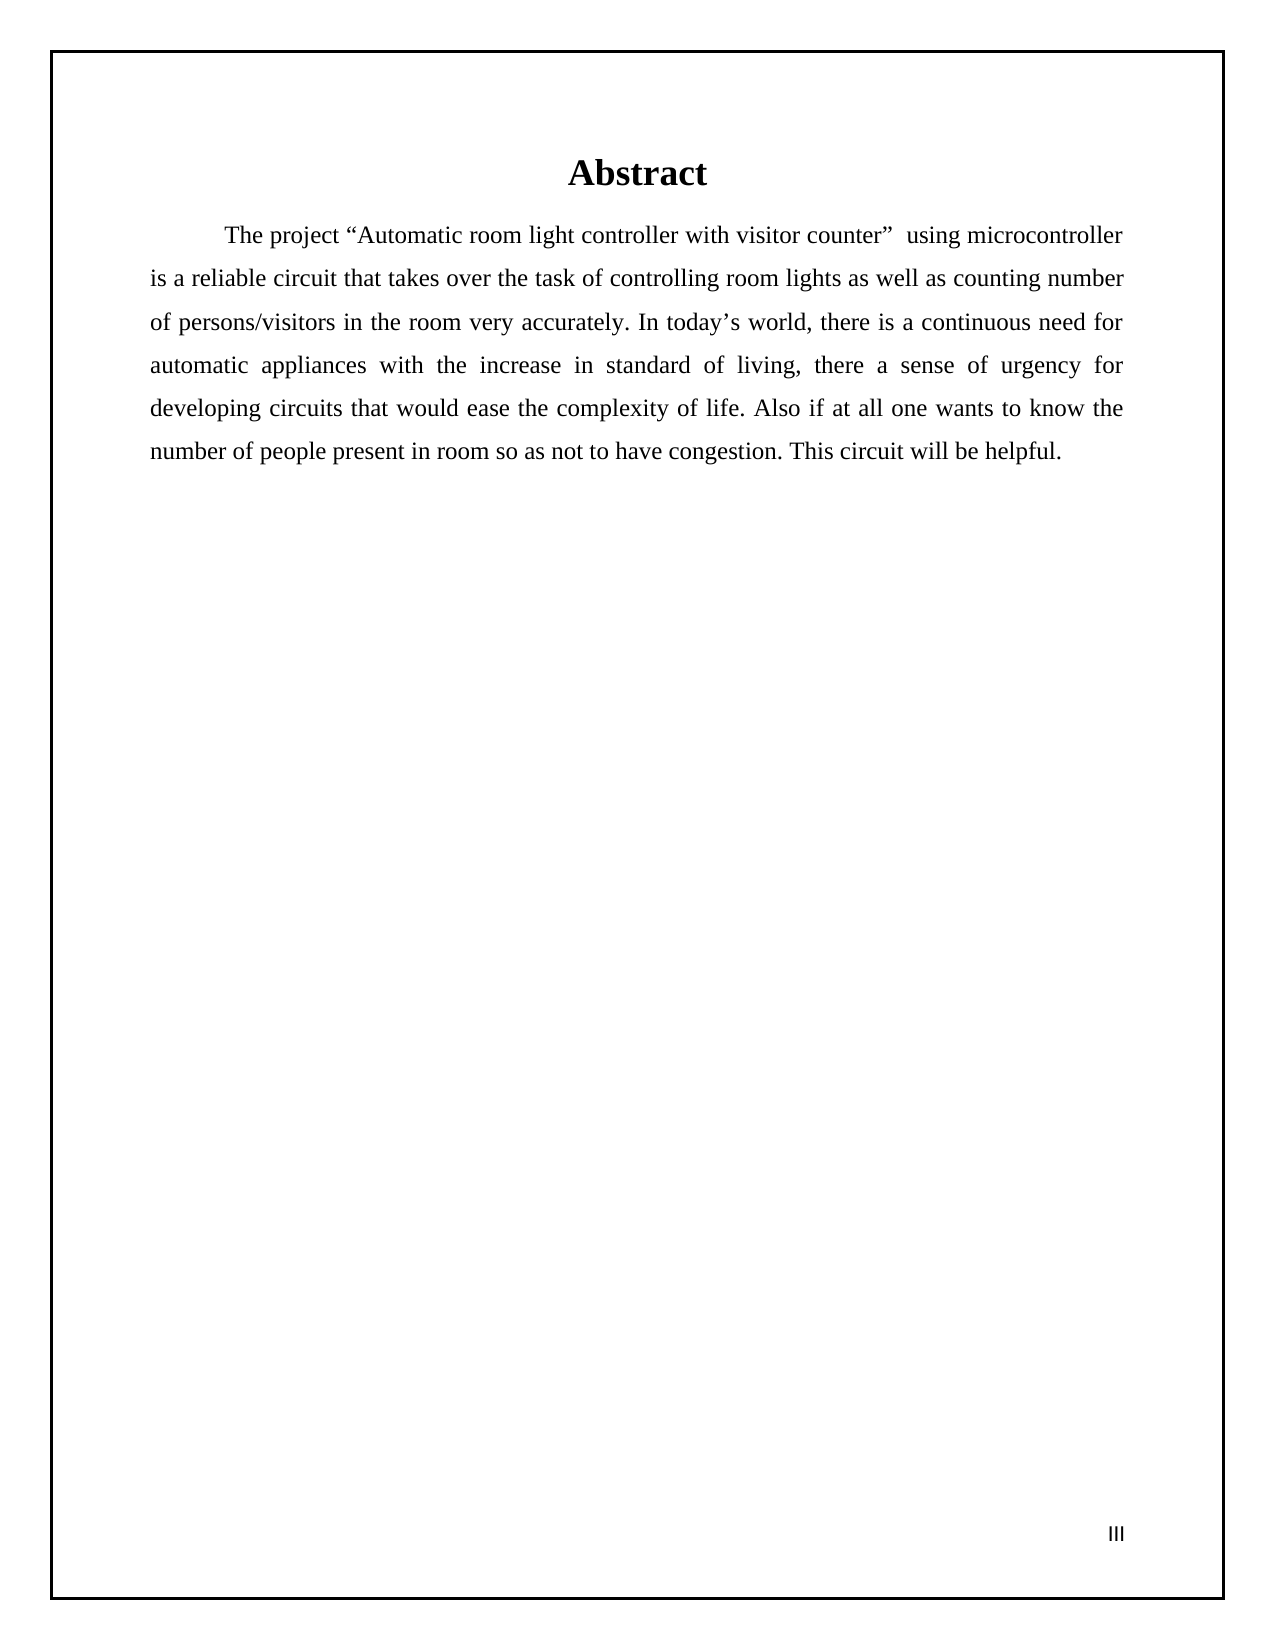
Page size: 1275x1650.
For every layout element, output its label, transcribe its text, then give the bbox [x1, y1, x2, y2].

text Abstract [150, 150, 1125, 193]
text The project “Automatic room light controller with visitor counter” using microcontroller is a reliable circuit that takes over the task of controlling room lights as well as counting number of persons/visitors in the room very accurately. In today’s world, there is a continuous need for automatic appliances with the increase in standard of living, there a sense of urgency for developing circuits that would ease the complexity of life. Also if at all one wants to know the number of people present in room so as not to have congestion. This circuit will be helpful. [150, 220, 1125, 465]
